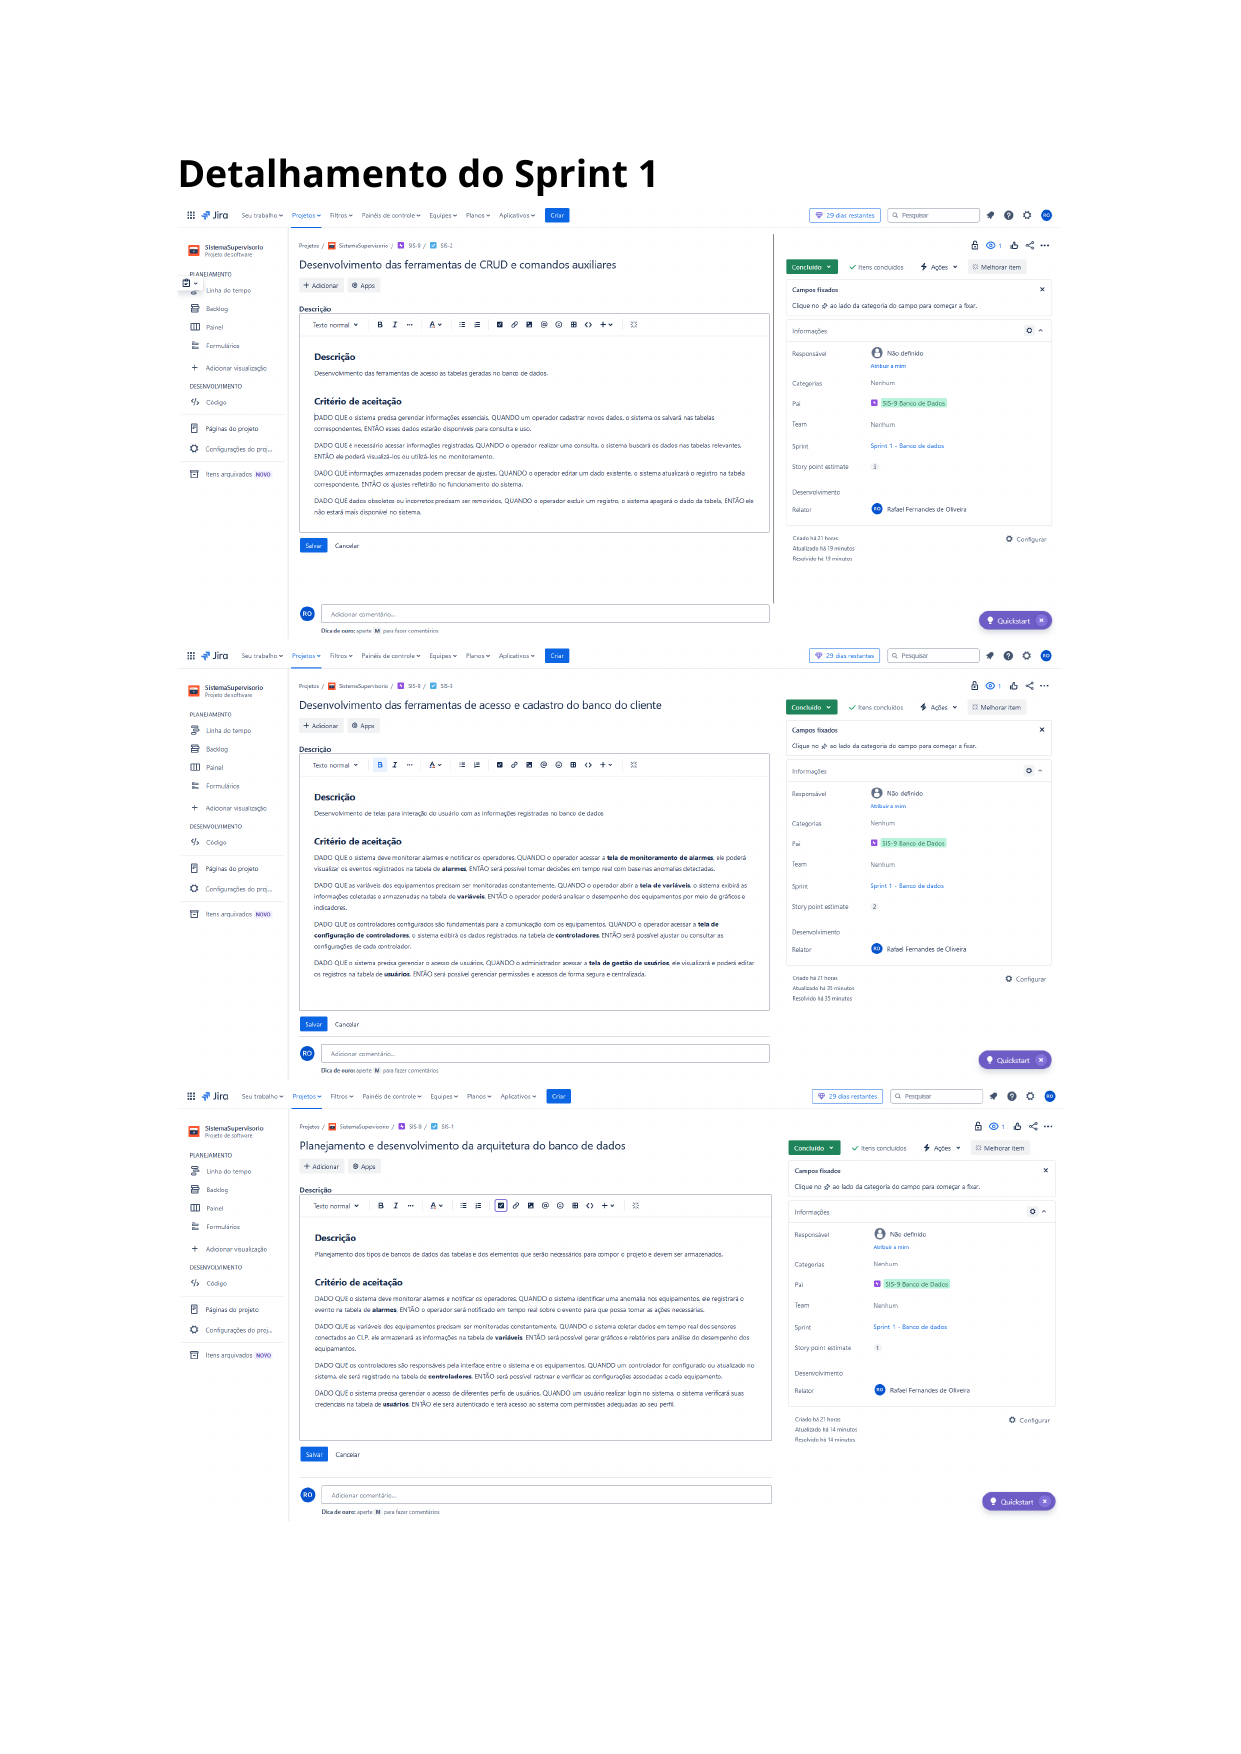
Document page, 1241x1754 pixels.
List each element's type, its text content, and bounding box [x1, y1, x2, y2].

picture [177, 643, 1062, 1080]
picture [177, 1084, 1064, 1521]
picture [177, 203, 1060, 639]
